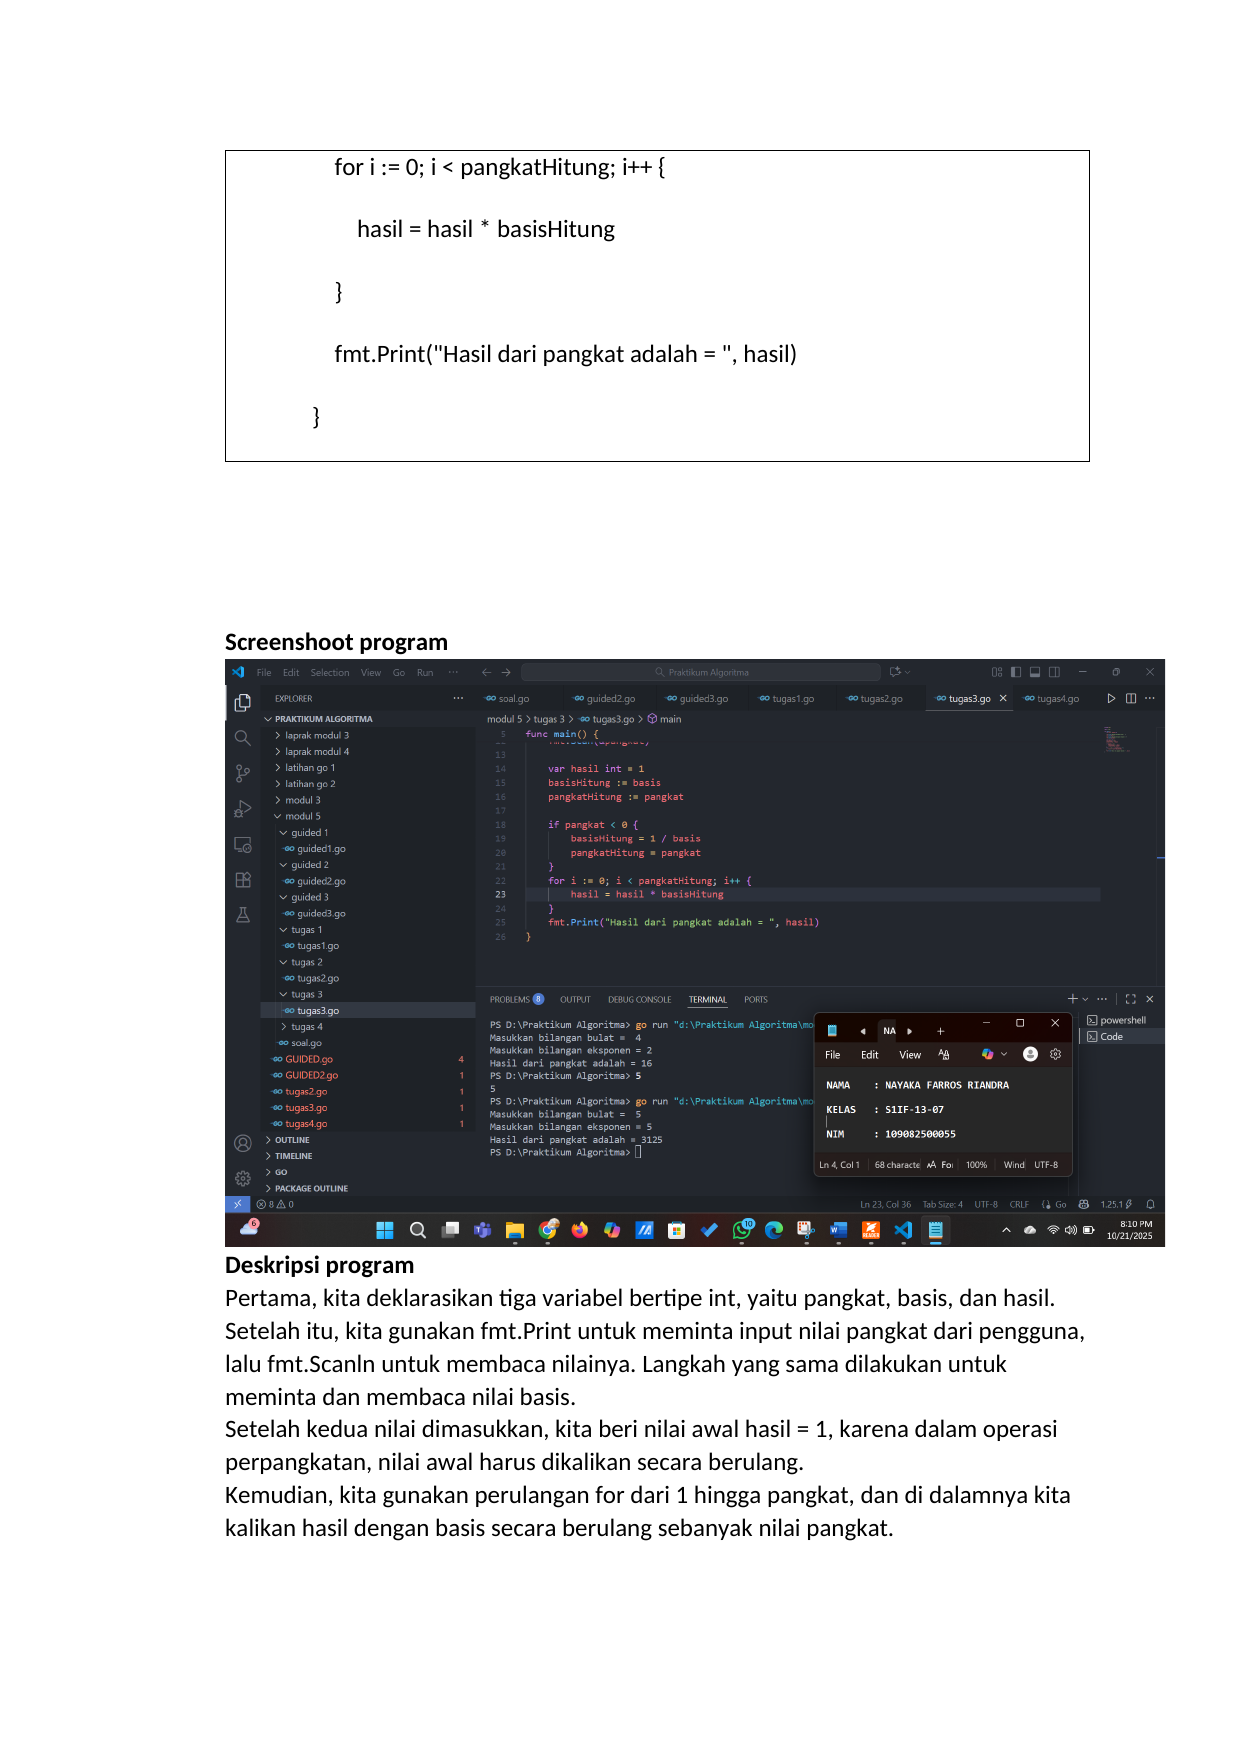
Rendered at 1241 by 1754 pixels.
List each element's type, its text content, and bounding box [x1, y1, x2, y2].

picture [225, 659, 1166, 1247]
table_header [226, 151, 1089, 461]
text Screenshoot program [225, 627, 1090, 657]
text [225, 1282, 1090, 1543]
text Deskripsi program [225, 1249, 1090, 1279]
